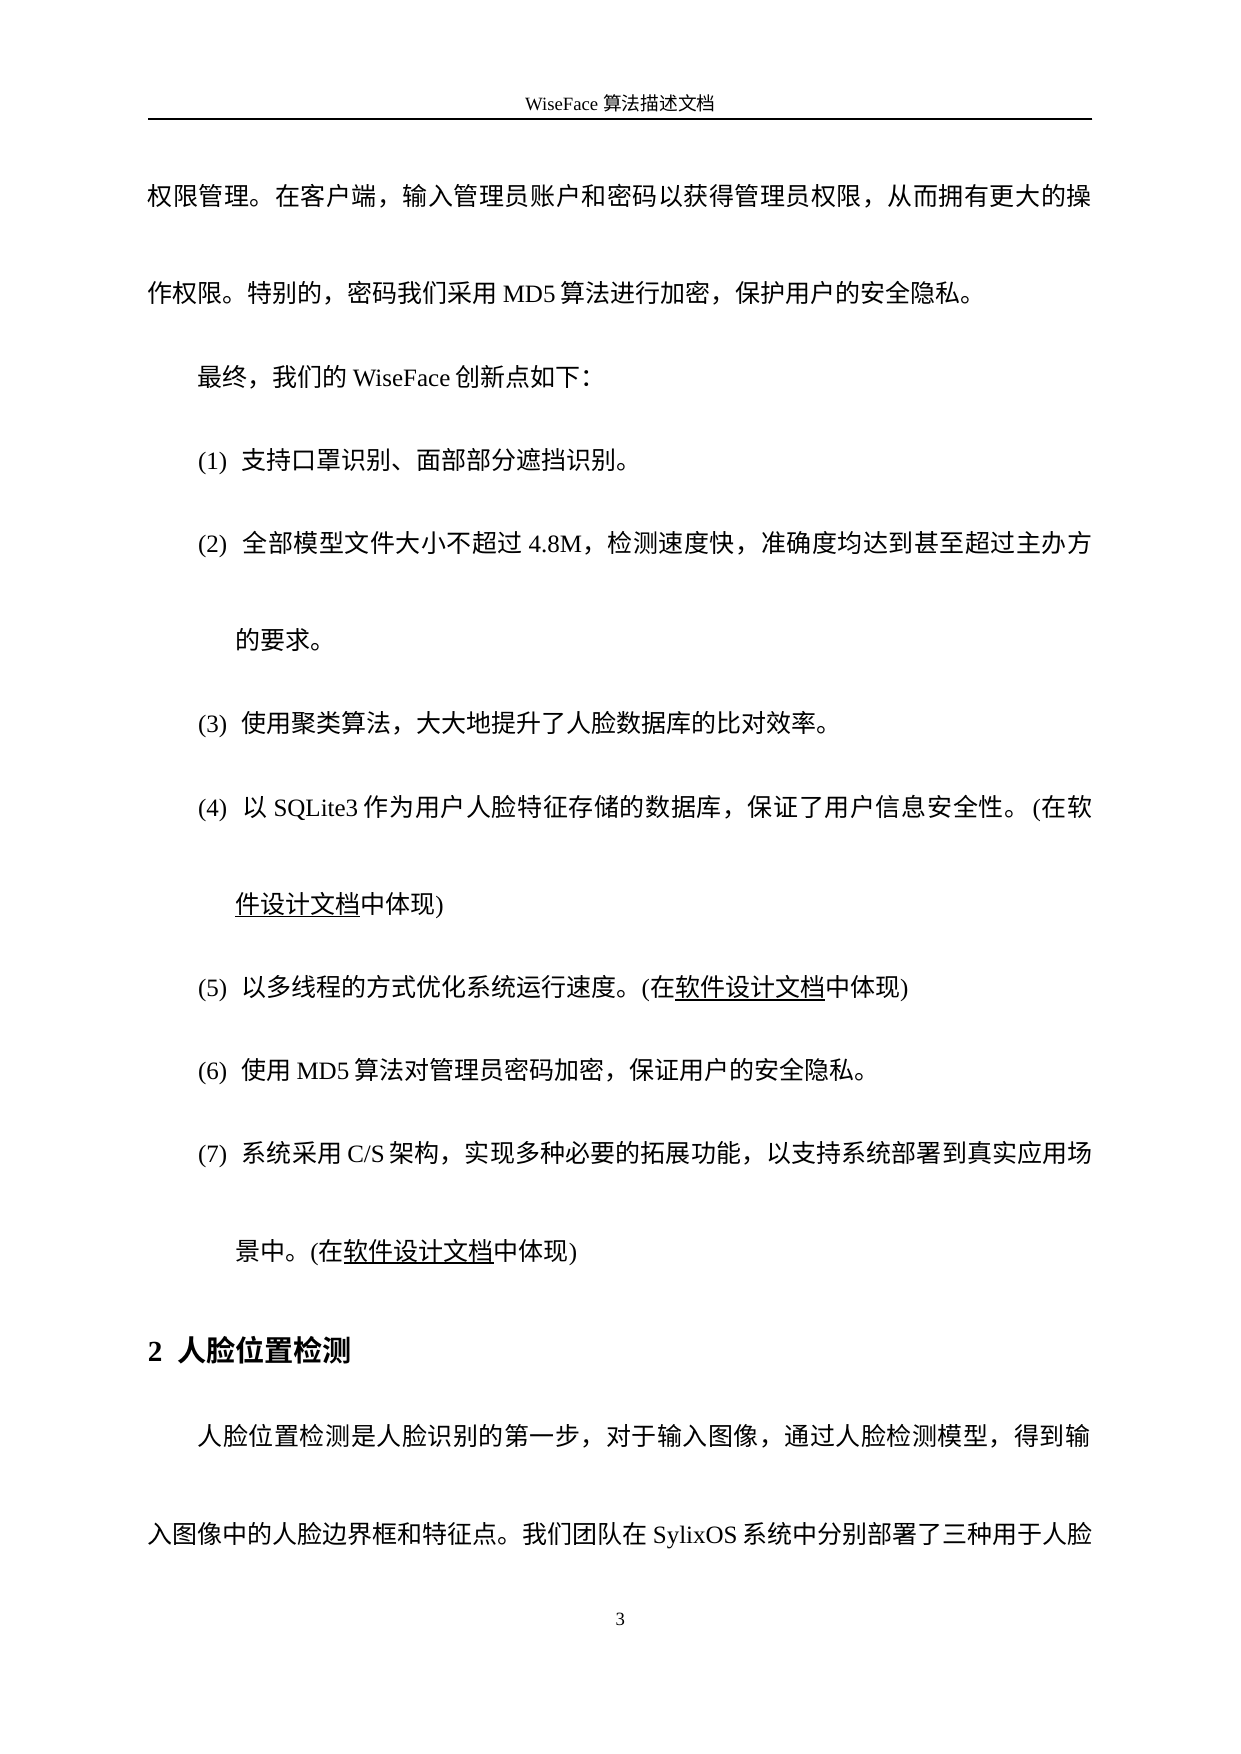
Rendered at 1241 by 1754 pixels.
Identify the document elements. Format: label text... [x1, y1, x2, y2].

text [148, 162, 1092, 324]
text 最终，我们的WiseFace创新点如下： [148, 343, 1092, 408]
list 以多线程的方式优化系统运行速度。(在软件设计文档中体现) [198, 953, 1092, 1018]
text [148, 1402, 1092, 1565]
list 使用MD5算法对管理员密码加密，保证用户的安全隐私。 [198, 1036, 1092, 1101]
list 以SQLite3作为用户人脸特征存储的数据库，保证了用户信息安全性。(在软件设计文档中体现) [198, 773, 1092, 935]
list 支持口罩识别、面部部分遮挡识别。 [198, 426, 1092, 491]
list 全部模型文件大小不超过4.8M，检测速度快，准确度均达到甚至超过主办方的要求。 [198, 509, 1092, 671]
list 使用聚类算法，大大地提升了人脸数据库的比对效率。 [198, 689, 1092, 754]
list 系统采用C/S架构，实现多种必要的拓展功能，以支持系统部署到真实应用场景中。(在软件设计文档中体现) [198, 1119, 1092, 1282]
text 人脸位置检测 [148, 1316, 1092, 1381]
